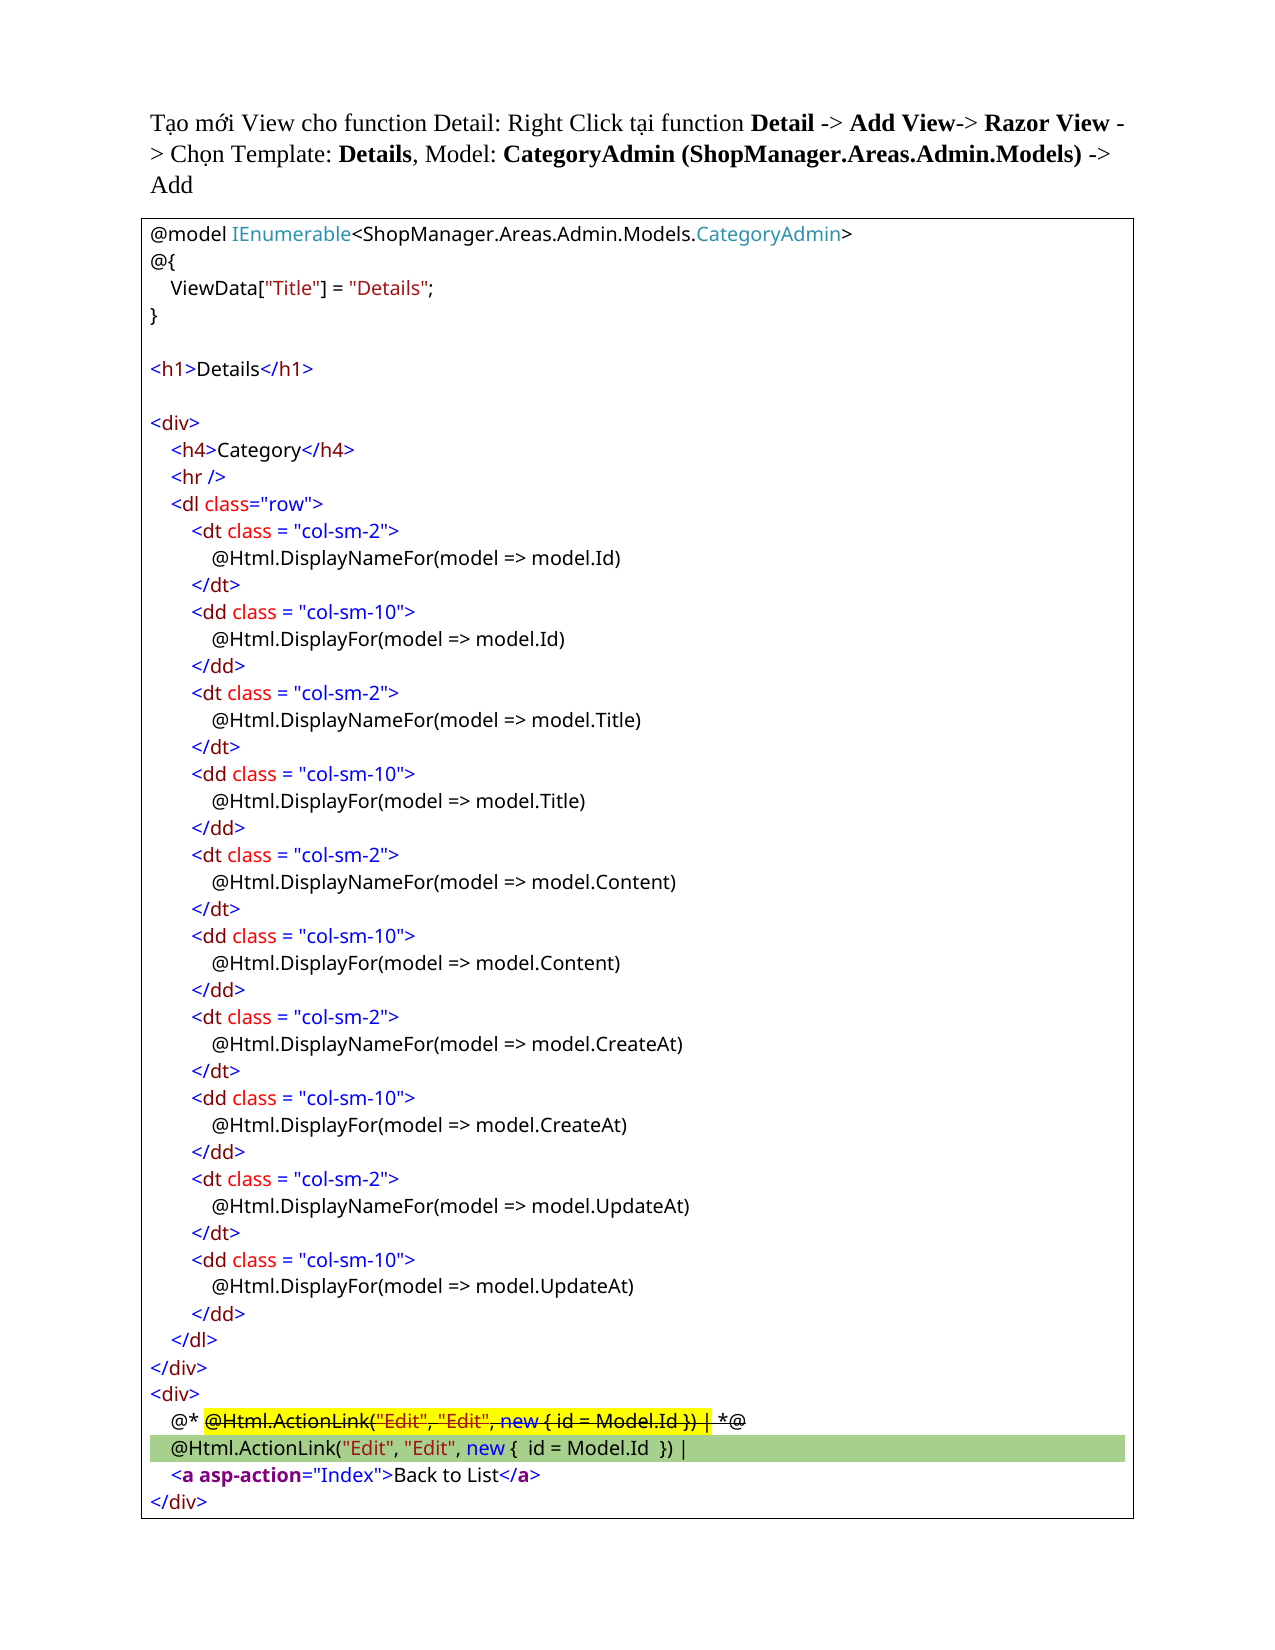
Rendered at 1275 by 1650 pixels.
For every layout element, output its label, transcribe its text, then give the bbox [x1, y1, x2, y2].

text </dt> [150, 895, 1125, 922]
text @Html.DisplayNameFor(model => model.UpdateAt) [150, 1192, 1125, 1219]
text <hr /> [150, 463, 1125, 490]
text @Html.DisplayNameFor(model => model.Id) [150, 544, 1125, 571]
text @Html.DisplayNameFor(model => model.Title) [150, 706, 1125, 733]
text @Html.DisplayNameFor(model => model.Content) [150, 868, 1125, 895]
text } [150, 302, 1125, 328]
text ViewData["Title"] = "Details"; [150, 274, 1125, 302]
text @* @Html.ActionLink("Edit", "Edit", new { id = Model.Id }) | *@ [712, 1408, 1125, 1435]
text </dt> [150, 1057, 1125, 1084]
text @Html.DisplayNameFor(model => model.CreateAt) [150, 1030, 1125, 1057]
text </dl> [150, 1327, 1125, 1354]
text <dd class = "col-sm-10"> [150, 1084, 1125, 1111]
text <div> [150, 1381, 1125, 1408]
text @{ [150, 248, 1125, 274]
text <dt class = "col-sm-2"> [150, 517, 1125, 544]
text <dd class = "col-sm-10"> [150, 598, 1125, 625]
text @Html.DisplayFor(model => model.Id) [150, 625, 1125, 652]
text </dt> [150, 571, 1125, 598]
text @Html.DisplayFor(model => model.UpdateAt) [150, 1273, 1125, 1300]
text <dd class = "col-sm-10"> [150, 922, 1125, 949]
text </div> [150, 1354, 1125, 1381]
text </dd> [150, 814, 1125, 841]
text <dl class="row"> [150, 490, 1125, 517]
text @Html.ActionLink("Edit", "Edit", new { id = Model.Id }) | [150, 1435, 1125, 1462]
text </dt> [150, 1219, 1125, 1246]
text </dd> [150, 976, 1125, 1003]
text <dd class = "col-sm-10"> [150, 760, 1125, 787]
text <a asp-action="Index">Back to List</a> [150, 1462, 1125, 1486]
text @model IEnumerable<ShopManager.Areas.Admin.Models.CategoryAdmin> [142, 219, 1133, 248]
text @Html.DisplayFor(model => model.CreateAt) [150, 1111, 1125, 1138]
text <h4>Category</h4> [150, 436, 1125, 463]
text <div> [150, 409, 1125, 436]
text </dd> [150, 1138, 1125, 1165]
text <dt class = "col-sm-2"> [150, 679, 1125, 706]
text @Html.DisplayFor(model => model.Title) [150, 787, 1125, 814]
text <dt class = "col-sm-2"> [150, 1165, 1125, 1192]
text <dt class = "col-sm-2"> [150, 1003, 1125, 1030]
text <dd class = "col-sm-10"> [150, 1246, 1125, 1273]
text </div> [142, 1486, 1133, 1518]
text </dd> [150, 652, 1125, 679]
text <dt class = "col-sm-2"> [150, 841, 1125, 868]
text @Html.DisplayFor(model => model.Content) [150, 949, 1125, 976]
text Tạo mới View cho function Detail: Right Click tại function Detail -> Add View-> Razor View -> Chọn Template: Details, Model: CategoryAdmin (ShopManager.Areas.Admin.Models) -> Add [150, 108, 1125, 198]
text <h1>Details</h1> [150, 356, 1125, 382]
text </dt> [150, 733, 1125, 760]
text </dd> [150, 1300, 1125, 1327]
